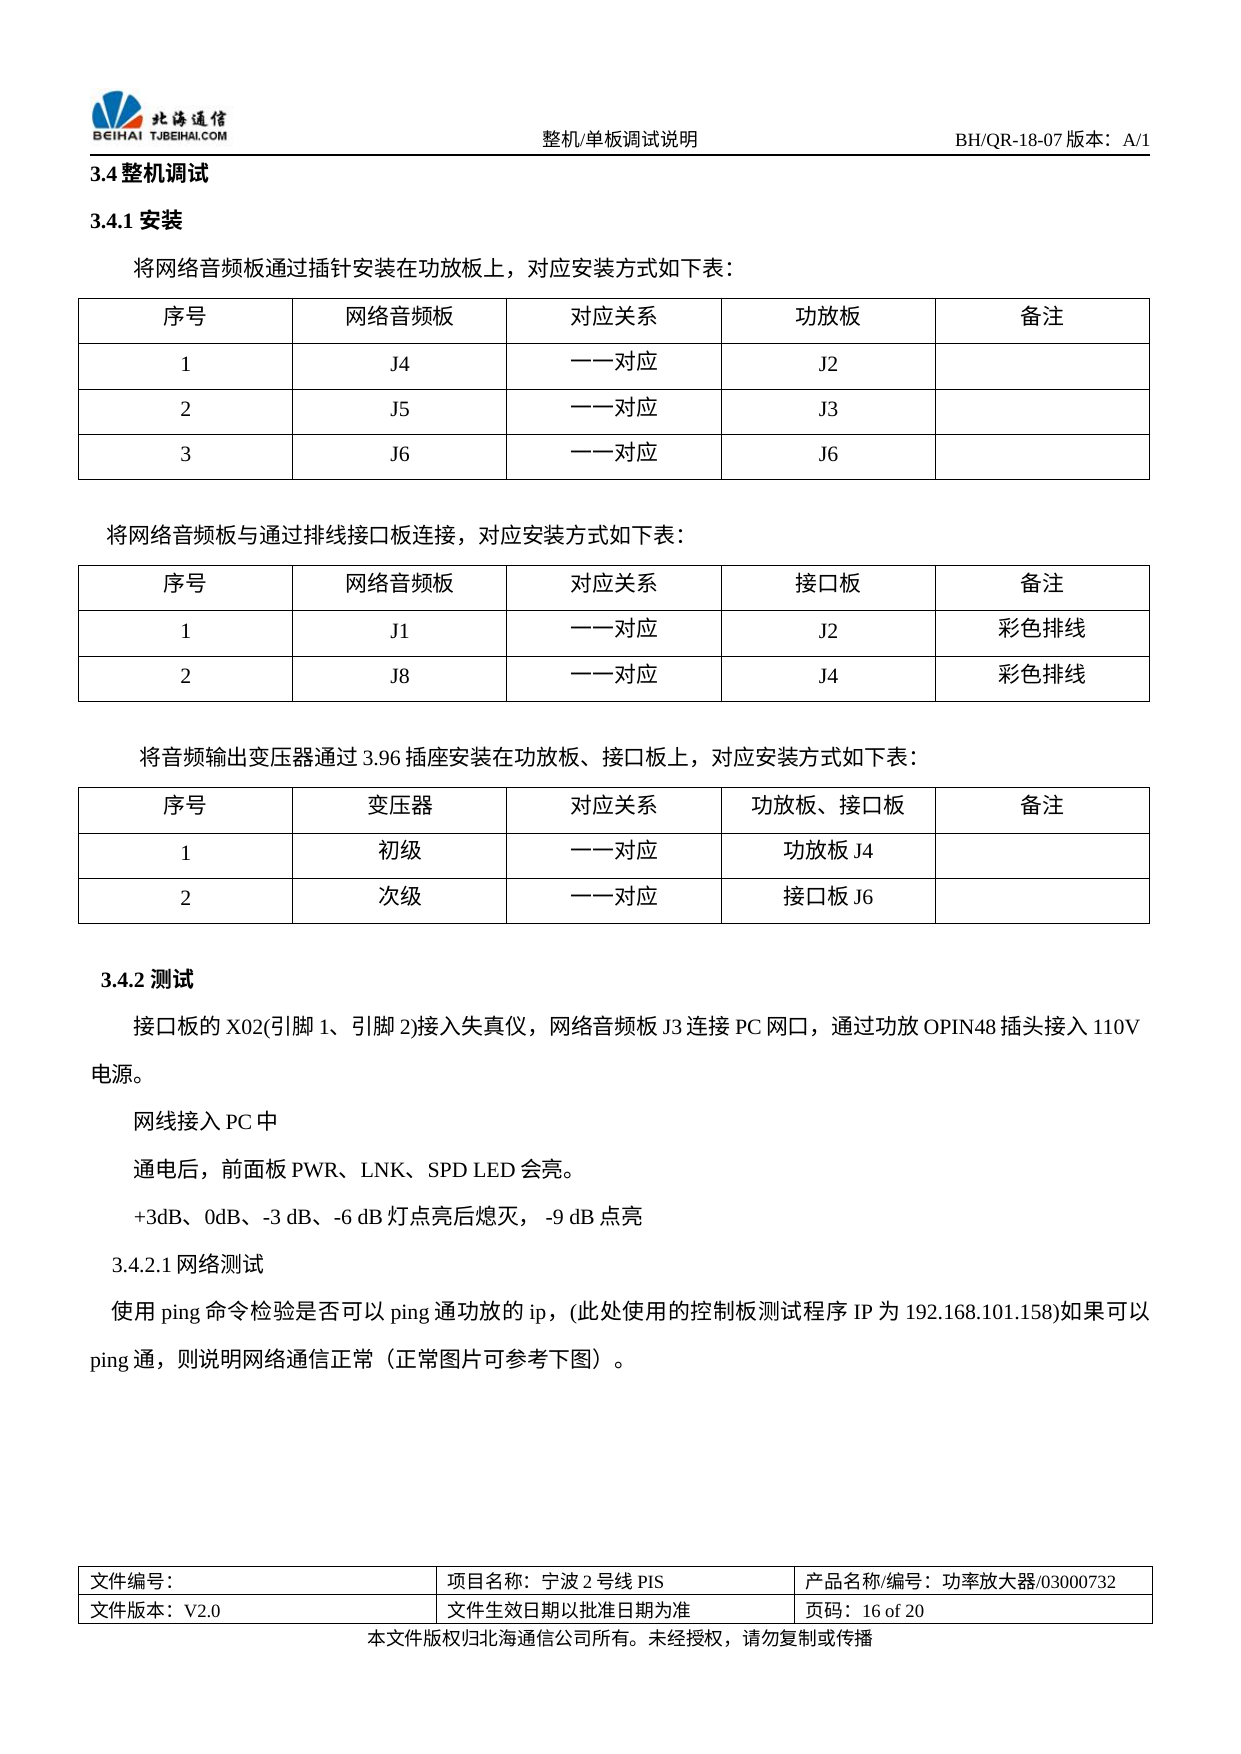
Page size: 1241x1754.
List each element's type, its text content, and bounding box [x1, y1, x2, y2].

table_cell 接口板J6 [722, 879, 935, 923]
table_header 对应关系 [507, 566, 721, 610]
table_cell 一一对应 [507, 834, 721, 878]
table_header 备注 [936, 299, 1149, 343]
text 3.4整机调试 [90, 156, 1150, 187]
table_cell J5 [293, 390, 506, 434]
table_header 接口板 [722, 566, 935, 610]
table_cell J4 [293, 344, 506, 388]
table_cell J3 [722, 390, 935, 434]
table_cell [936, 834, 1149, 878]
table_cell 1 [79, 611, 292, 656]
table_cell 彩色排线 [936, 611, 1149, 656]
table_header 网络音频板 [293, 566, 506, 610]
table_cell J6 [293, 435, 506, 479]
table_header 网络音频板 [293, 299, 506, 343]
table_cell 一一对应 [507, 879, 721, 923]
text 将网络音频板通过插针安装在功放板上，对应安装方式如下表： [90, 251, 1150, 282]
table_cell 2 [79, 390, 292, 434]
text 将音频输出变压器通过3.96插座安装在功放板、接口板上，对应安装方式如下表： [90, 740, 1150, 771]
text 使用ping命令检验是否可以ping通功放的ip，(此处使用的控制板测试程序IP为192.168.101.158)如果可以ping通，则说明网络通信正常（正常图片可参考下图）。 [90, 1294, 1150, 1373]
table_cell 2 [79, 657, 292, 701]
table_header 功放板、接口板 [722, 788, 935, 832]
table_cell 一一对应 [507, 344, 721, 388]
text 3.4.1 安装 [90, 203, 1150, 235]
table_header 对应关系 [507, 788, 721, 832]
table_cell 1 [79, 834, 292, 878]
table_cell [936, 435, 1149, 479]
table_cell J4 [722, 657, 935, 701]
table_cell 一一对应 [507, 657, 721, 701]
table_cell 初级 [293, 834, 506, 878]
table_header 对应关系 [507, 299, 721, 343]
text 通电后，前面板PWR、LNK、SPD LED会亮。 [90, 1152, 1150, 1183]
text 接口板的X02(引脚1、引脚2)接入失真仪，网络音频板J3连接PC网口，通过功放OPIN48插头接入110V电源。 [90, 1009, 1150, 1088]
table_cell 一一对应 [507, 611, 721, 656]
picture [89, 88, 236, 147]
table_cell 彩色排线 [936, 657, 1149, 701]
table_header 序号 [79, 788, 292, 832]
table_cell 一一对应 [507, 435, 721, 479]
table_header 备注 [936, 566, 1149, 610]
table_cell [936, 390, 1149, 434]
text 网线接入PC中 [90, 1104, 1150, 1136]
table_header 序号 [79, 299, 292, 343]
table_cell J2 [722, 611, 935, 656]
table_header 备注 [936, 788, 1149, 832]
table_header 序号 [79, 566, 292, 610]
table_cell J8 [293, 657, 506, 701]
table_header 变压器 [293, 788, 506, 832]
table_cell 3 [79, 435, 292, 479]
table_cell 次级 [293, 879, 506, 923]
table_cell 1 [79, 344, 292, 388]
text +3dB、0dB、-3 dB、-6 dB灯点亮后熄灭， -9 dB点亮 [90, 1199, 1150, 1231]
text 将网络音频板与通过排线接口板连接，对应安装方式如下表： [90, 518, 1150, 549]
table_cell 功放板 J4 [722, 834, 935, 878]
table_cell J1 [293, 611, 506, 656]
table_cell J2 [722, 344, 935, 388]
table_cell [936, 344, 1149, 388]
table_cell [936, 879, 1149, 923]
text 3.4.2 测试 [90, 962, 1150, 993]
table_cell 2 [79, 879, 292, 923]
table_cell 一一对应 [507, 390, 721, 434]
table_cell J6 [722, 435, 935, 479]
table_header 功放板 [722, 299, 935, 343]
text 3.4.2.1网络测试 [90, 1247, 1150, 1278]
